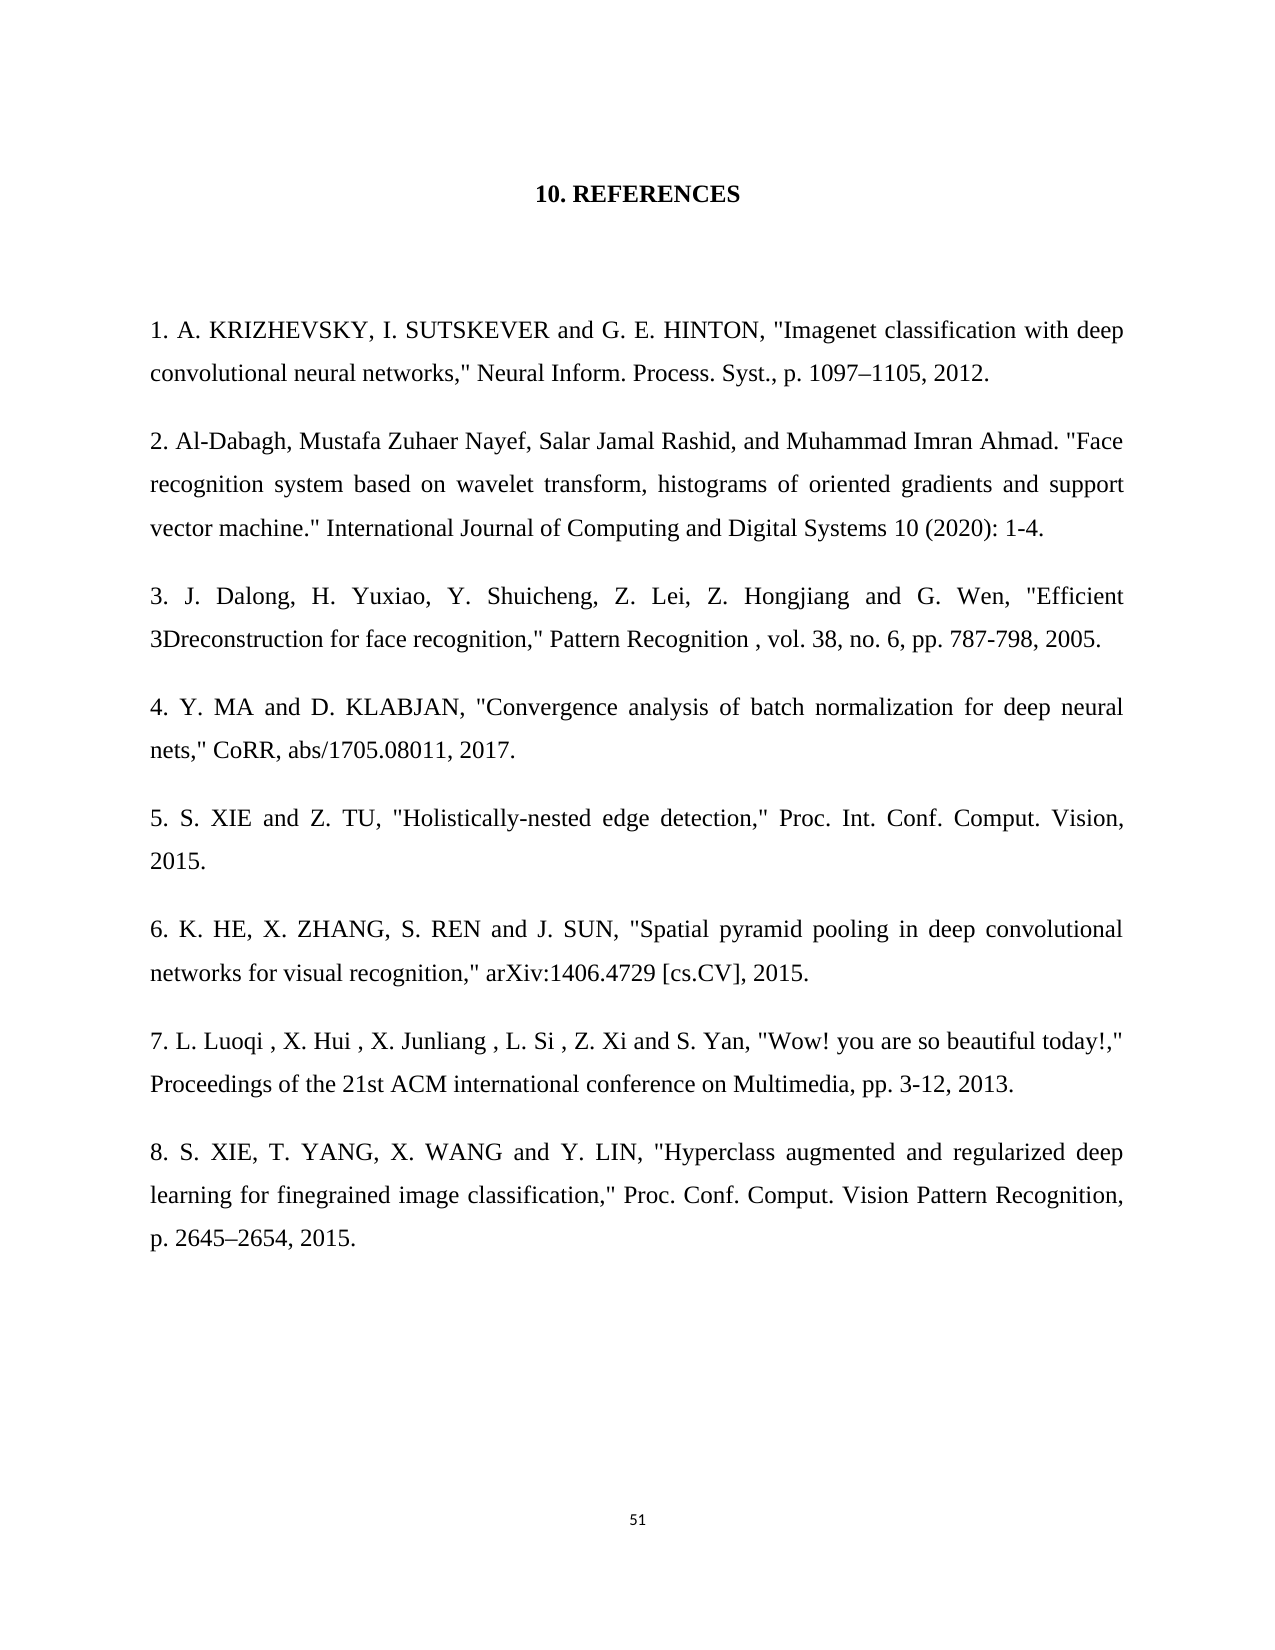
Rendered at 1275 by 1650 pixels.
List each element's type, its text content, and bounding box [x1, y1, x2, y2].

text 7. L. Luoqi , X. Hui , X. Junliang , L. Si , Z. Xi and S. Yan, "Wow! you are so beautiful today!," Proceedings of the 21st ACM international conference on Multimedia, pp. 3-12, 2013. [150, 1026, 1125, 1098]
text 6. K. HE, X. ZHANG, S. REN and J. SUN, "Spatial pyramid pooling in deep convolutional networks for visual recognition," arXiv:1406.4729 [cs.CV], 2015. [150, 914, 1125, 986]
text 10. REFERENCES [150, 179, 1125, 208]
text 1. A. KRIZHEVSKY, I. SUTSKEVER and G. E. HINTON, "Imagenet classification with deep convolutional neural networks," Neural Inform. Process. Syst., p. 1097–1105, 2012. [150, 315, 1125, 387]
text 5. S. XIE and Z. TU, "Holistically-nested edge detection," Proc. Int. Conf. Comput. Vision, 2015. [150, 803, 1125, 875]
text 8. S. XIE, T. YANG, X. WANG and Y. LIN, "Hyperclass augmented and regularized deep learning for finegrained image classification," Proc. Conf. Comput. Vision Pattern Recognition, p. 2645–2654, 2015. [150, 1137, 1125, 1252]
text 3. J. Dalong, H. Yuxiao, Y. Shuicheng, Z. Lei, Z. Hongjiang and G. Wen, "Efficient 3Dreconstruction for face recognition," Pattern Recognition , vol. 38, no. 6, pp. 787-798, 2005. [150, 581, 1125, 653]
text 2. Al-Dabagh, Mustafa Zuhaer Nayef, Salar Jamal Rashid, and Muhammad Imran Ahmad. "Face recognition system based on wavelet transform, histograms of oriented gradients and support vector machine." International Journal of Computing and Digital Systems 10 (2020): 1-4. [150, 426, 1125, 541]
text 4. Y. MA and D. KLABJAN, "Convergence analysis of batch normalization for deep neural nets," CoRR, abs/1705.08011, 2017. [150, 692, 1125, 764]
